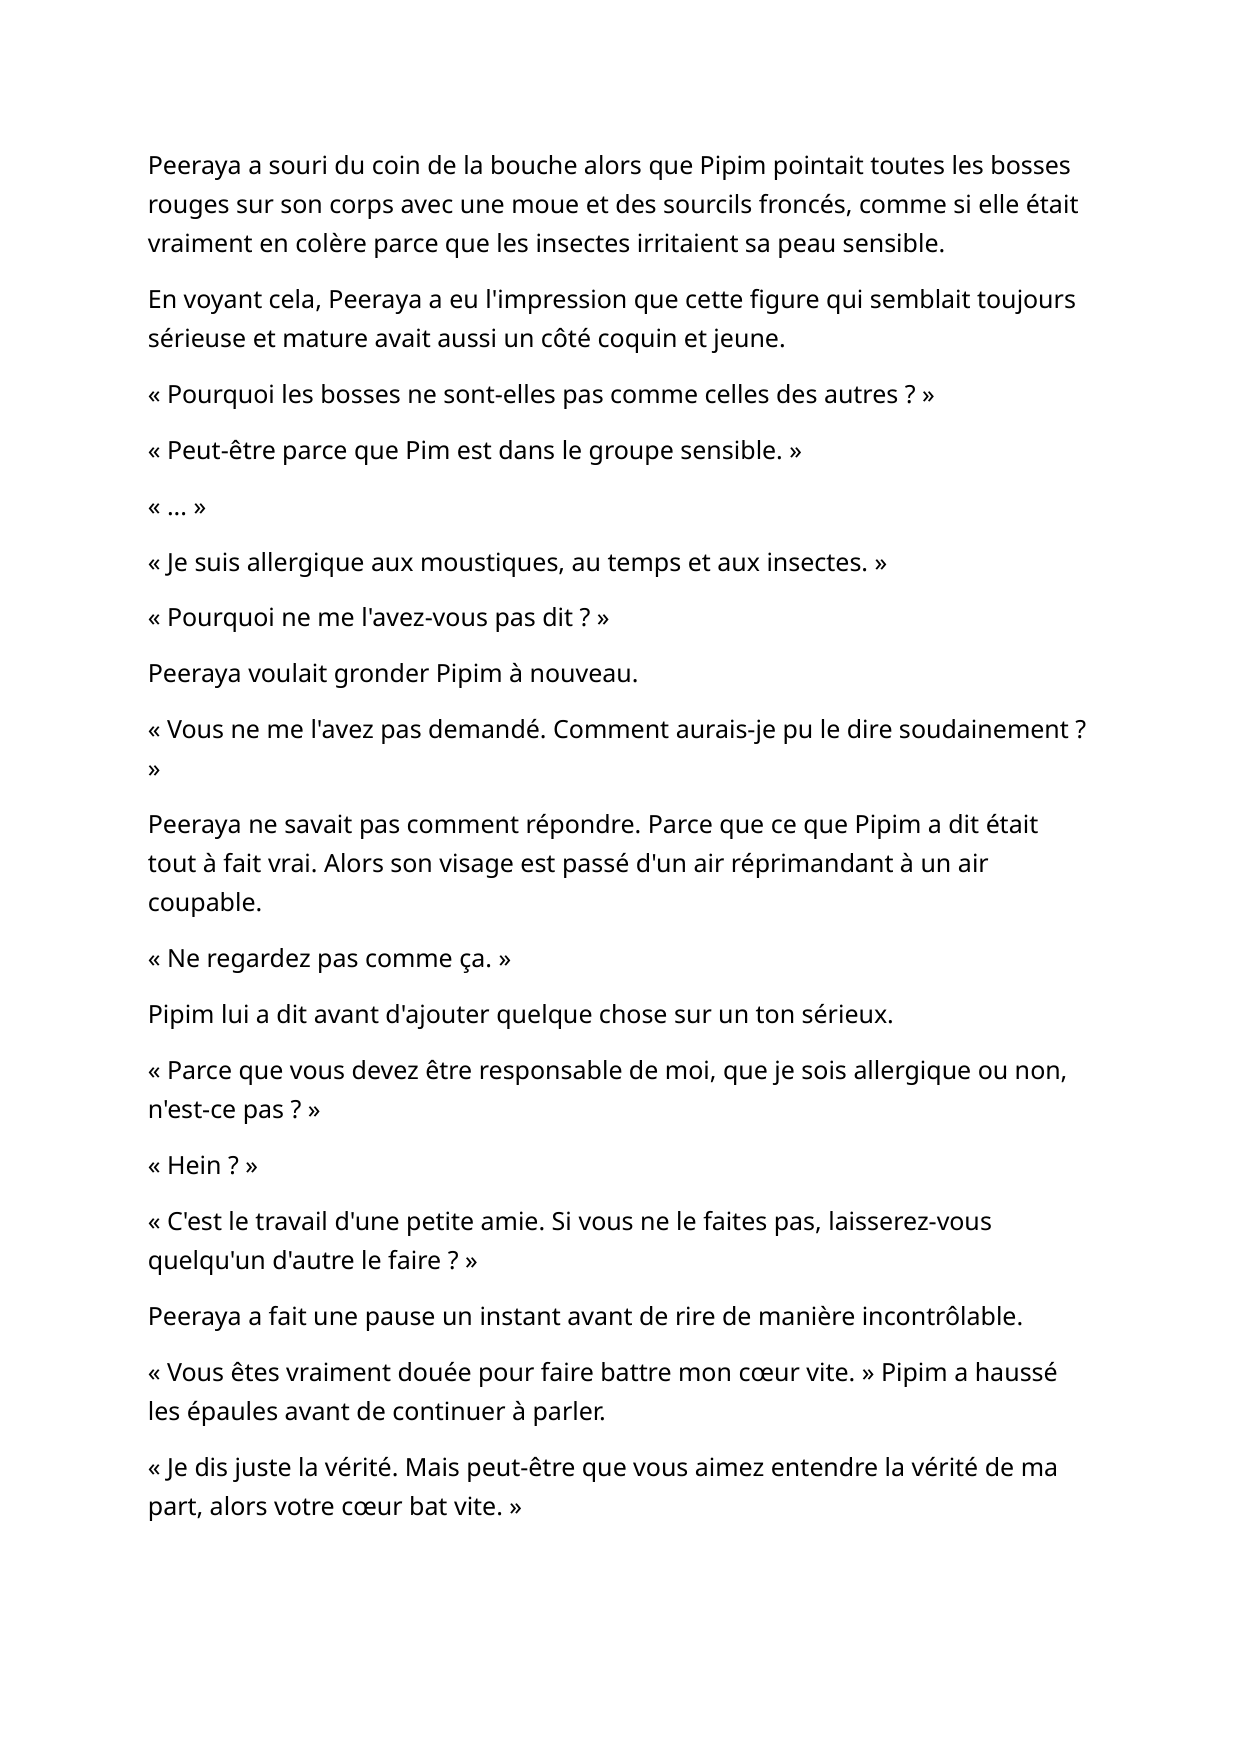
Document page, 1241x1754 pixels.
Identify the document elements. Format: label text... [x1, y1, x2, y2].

text Peeraya a souri du coin de la bouche alors que Pipim pointait toutes les bosses rouges sur son corps avec une moue et des sourcils froncés, comme si elle était vraiment en colère parce que les insectes irritaient sa peau sensible. [148, 148, 1093, 260]
text « Peut-être parce que Pim est dans le groupe sensible. » [148, 433, 1093, 467]
text « C'est le travail d'une petite amie. Si vous ne le faites pas, laisserez-vous quelqu'un d'autre le faire ? » [148, 1203, 1093, 1277]
text « Parce que vous devez être responsable de moi, que je sois allergique ou non, n'est-ce pas ? » [148, 1053, 1093, 1126]
text « Hein ? » [148, 1148, 1093, 1182]
text « Ne regardez pas comme ça. » [148, 941, 1093, 975]
text Pipim lui a dit avant d'ajouter quelque chose sur un ton sérieux. [148, 997, 1093, 1031]
text « Vous ne me l'avez pas demandé. Comment aurais-je pu le dire soudainement ? » [148, 712, 1093, 785]
text Peeraya voulait gronder Pipim à nouveau. [148, 656, 1093, 690]
text « Vous êtes vraiment douée pour faire battre mon cœur vite. » Pipim a haussé les épaules avant de continuer à parler. [148, 1354, 1093, 1427]
text Peeraya a fait une pause un instant avant de rire de manière incontrôlable. [148, 1298, 1093, 1332]
text En voyant cela, Peeraya a eu l'impression que cette figure qui semblait toujours sérieuse et mature avait aussi un côté coquin et jeune. [148, 282, 1093, 355]
text Peeraya ne savait pas comment répondre. Parce que ce que Pipim a dit était tout à fait vrai. Alors son visage est passé d'un air réprimandant à un air coupable. [148, 807, 1093, 919]
text « Pourquoi les bosses ne sont-elles pas comme celles des autres ? » [148, 377, 1093, 411]
text « Je dis juste la vérité. Mais peut-être que vous aimez entendre la vérité de ma part, alors votre cœur bat vite. » [148, 1449, 1093, 1522]
text « Je suis allergique aux moustiques, au temps et aux insectes. » [148, 544, 1093, 578]
text « Pourquoi ne me l'avez-vous pas dit ? » [148, 600, 1093, 634]
text « ... » [148, 488, 1093, 522]
